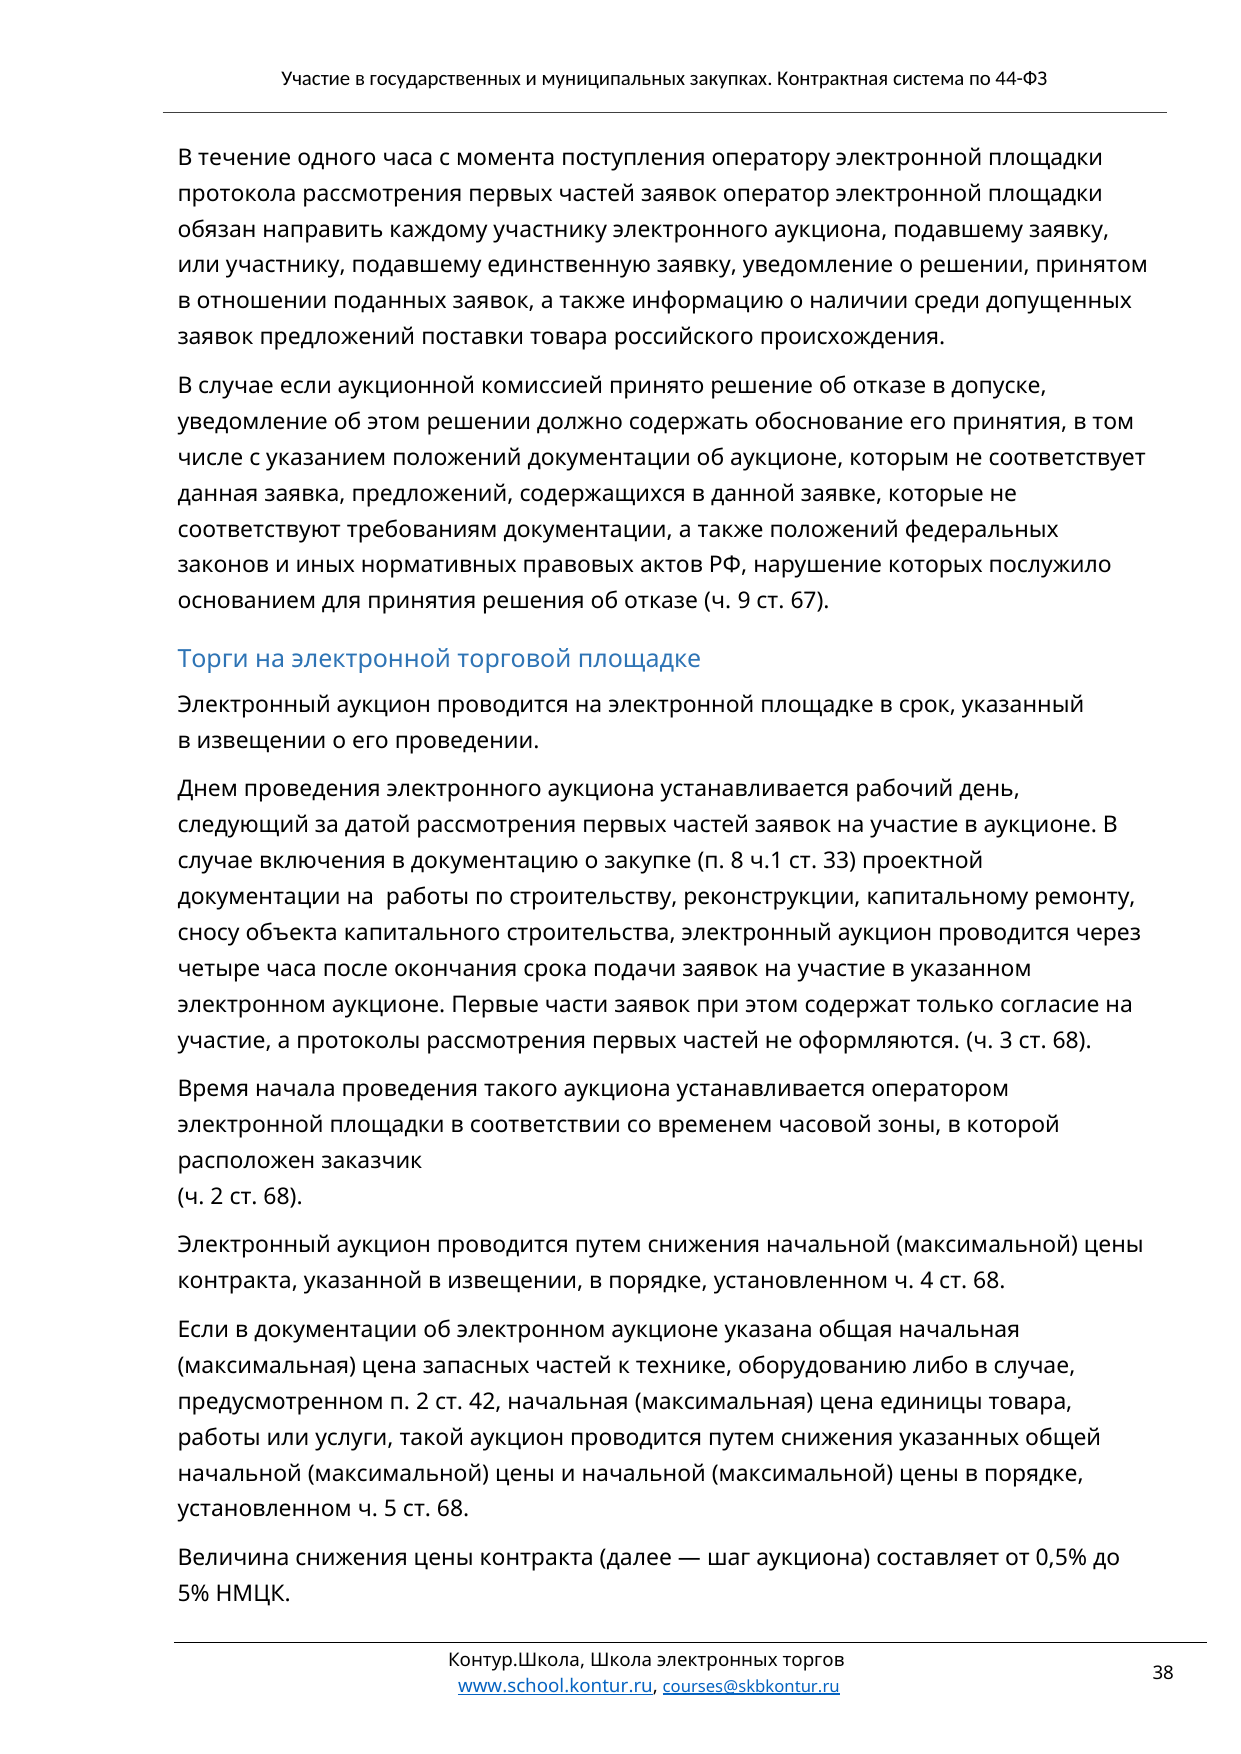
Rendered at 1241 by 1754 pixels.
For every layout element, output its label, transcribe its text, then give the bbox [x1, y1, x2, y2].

text Электронный аукцион проводится путем снижения начальной (максимальной) цены контракта, указанной в извещении, в порядке, установленном ч. 4 ст. 68. [177, 1228, 1152, 1296]
text В случае если аукционной комиссией принято решение об отказе в допуске, уведомление об этом решении должно содержать обоснование его принятия, в том числе с указанием положений документации об аукционе, которым не соответствует данная заявка, предложений, содержащихся в данной заявке, которые не соответствуют требованиям документации, а также положений федеральных законов и иных нормативных правовых актов РФ, нарушение которых послужило основанием для принятия решения об отказе (ч. 9 ст. 67). [177, 369, 1152, 616]
text В течение одного часа с момента поступления оператору электронной площадки протокола рассмотрения первых частей заявок оператор электронной площадки обязан направить каждому участнику электронного аукциона, подавшему заявку, или участнику, подавшему единственную заявку, уведомление о решении, принятом в отношении поданных заявок, а также информацию о наличии среди допущенных заявок предложений поставки товара российского происхождения. [177, 141, 1152, 352]
text Если в документации об электронном аукционе указана общая начальная (максимальная) цена запасных частей к технике, оборудованию либо в случае, предусмотренном п. 2 ст. 42, начальная (максимальная) цена единицы товара, работы или услуги, такой аукцион проводится путем снижения указанных общей начальной (максимальной) цены и начальной (максимальной) цены в порядке, установленном ч. 5 ст. 68. [177, 1313, 1152, 1524]
subtitle Торги на электронной торговой площадке [177, 641, 1152, 675]
text Электронный аукцион проводится на электронной площадке в срок, указанный в извещении о его проведении. [177, 688, 1152, 755]
text Днем проведения электронного аукциона устанавливается рабочий день, следующий за датой рассмотрения первых частей заявок на участие в аукционе. В случае включения в документацию о закупке (п. 8 ч.1 ст. 33) проектной документации на работы по строительству, реконструкции, капитальному ремонту, сносу объекта капитального строительства, электронный аукцион проводится через четыре часа после окончания срока подачи заявок на участие в указанном электронном аукционе. Первые части заявок при этом содержат только согласие на участие, а протоколы рассмотрения первых частей не оформляются. (ч. 3 ст. 68). [177, 772, 1152, 1055]
text Время начала проведения такого аукциона устанавливается оператором электронной площадки в соответствии со временем часовой зоны, в которой расположен заказчик (ч. 2 ст. 68). [177, 1072, 1152, 1211]
text Величина снижения цены контракта (далее — шаг аукциона) составляет от 0,5% до 5% НМЦК. [177, 1541, 1152, 1608]
